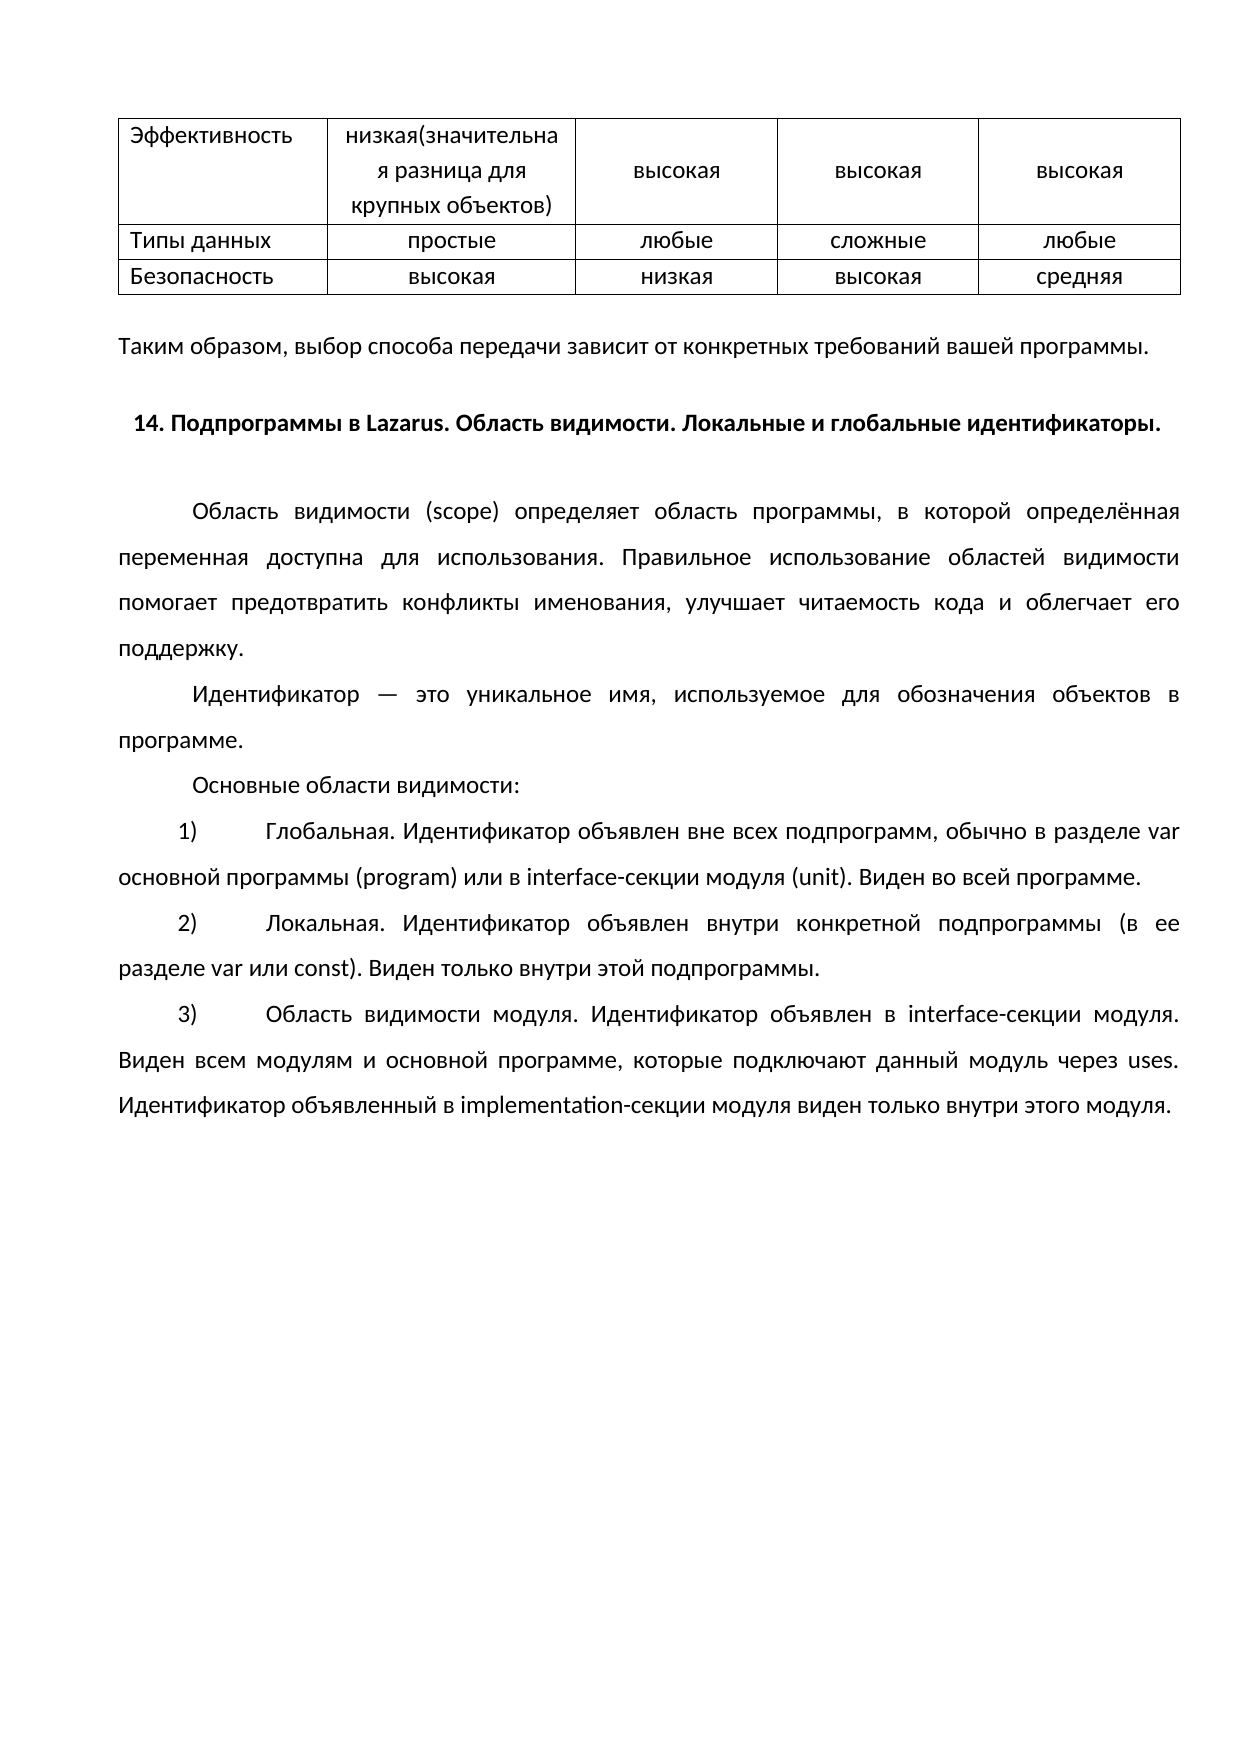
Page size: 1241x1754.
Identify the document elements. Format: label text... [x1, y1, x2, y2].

table_cell Эффективность [119, 119, 327, 223]
text Таким образом, выбор способа передачи зависит от конкретных требований вашей программы. [118, 330, 1181, 361]
table_cell высокая [576, 119, 777, 223]
table_cell любые [979, 225, 1180, 259]
table_cell Типы данных [119, 225, 327, 259]
list Глобальная. Идентификатор объявлен вне всех подпрограмм, обычно в разделе var основной программы (program) или в interface-секции модуля (unit). Виден во всей программе. [118, 815, 1181, 891]
table_cell высокая [979, 119, 1180, 223]
text Область видимости (scope) определяет область программы, в которой определённая переменная доступна для использования. Правильное использование областей видимости помогает предотвратить конфликты именования, улучшает читаемость кода и облегчает его поддержку. [118, 495, 1181, 663]
table_cell высокая [328, 260, 575, 294]
text Идентификатор — это уникальное имя, используемое для обозначения объектов в программе. [118, 678, 1181, 754]
table_cell сложные [778, 225, 978, 259]
text Основные области видимости: [118, 769, 1181, 800]
list Локальная. Идентификатор объявлен внутри конкретной подпрограммы (в ее разделе var или const). Виден только внутри этой подпрограммы. [118, 907, 1181, 983]
table_cell низкая(значительная разница для крупных объектов) [328, 119, 575, 223]
table_cell низкая [576, 260, 777, 294]
list Область видимости модуля. Идентификатор объявлен в interface-секции модуля. Виден всем модулям и основной программе, которые подключают данный модуль через uses. Идентификатор объявленный в implementation-секции модуля виден только внутри этого модуля. [118, 998, 1181, 1120]
table_cell высокая [778, 260, 978, 294]
table_cell средняя [979, 260, 1180, 294]
table_cell простые [328, 225, 575, 259]
text 14. Подпрограммы в Lazarus. Область видимости. Локальные и глобальные идентификаторы. [133, 407, 1181, 438]
table_cell любые [576, 225, 777, 259]
table_cell Безопасность [119, 260, 327, 294]
table_cell высокая [778, 119, 978, 223]
